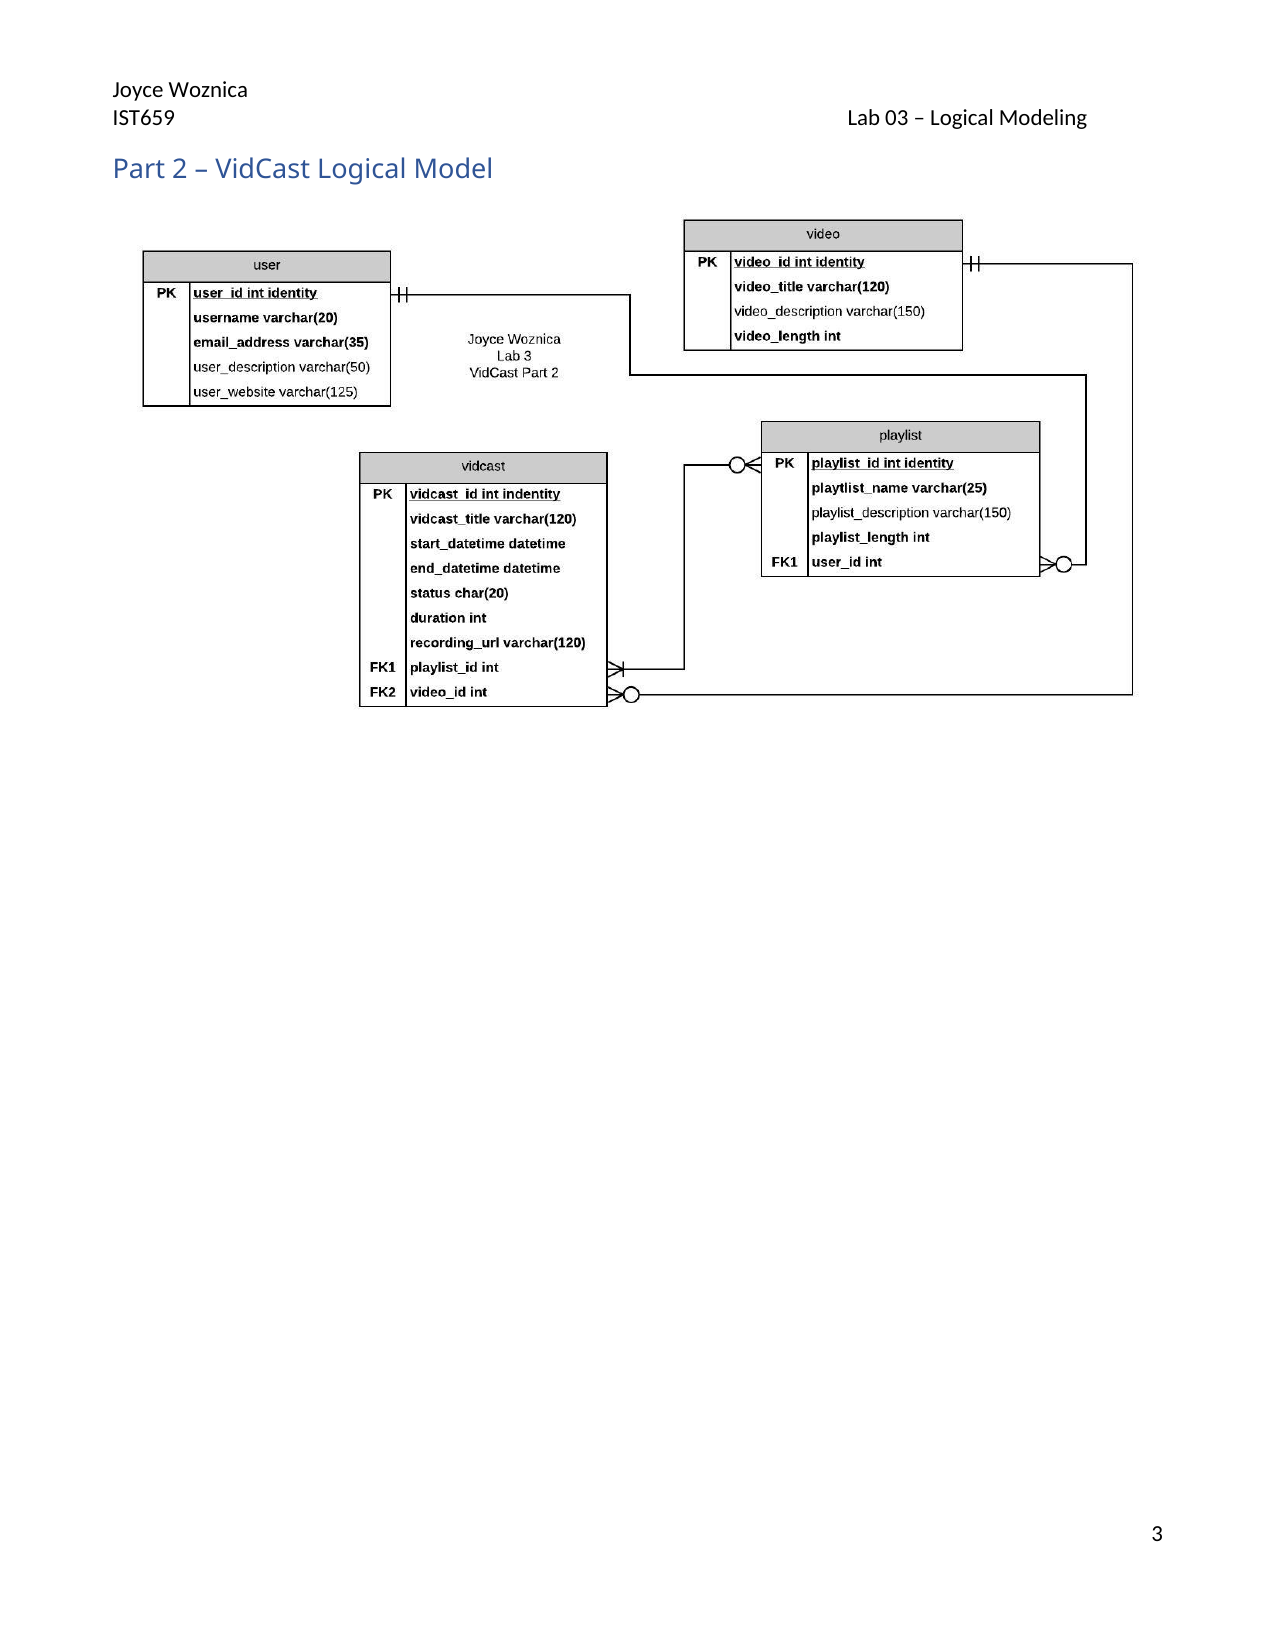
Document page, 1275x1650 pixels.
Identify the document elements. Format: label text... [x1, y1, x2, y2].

picture [112, 189, 1163, 737]
subtitle Part 2 – VidCast Logical Model [112, 150, 1162, 187]
